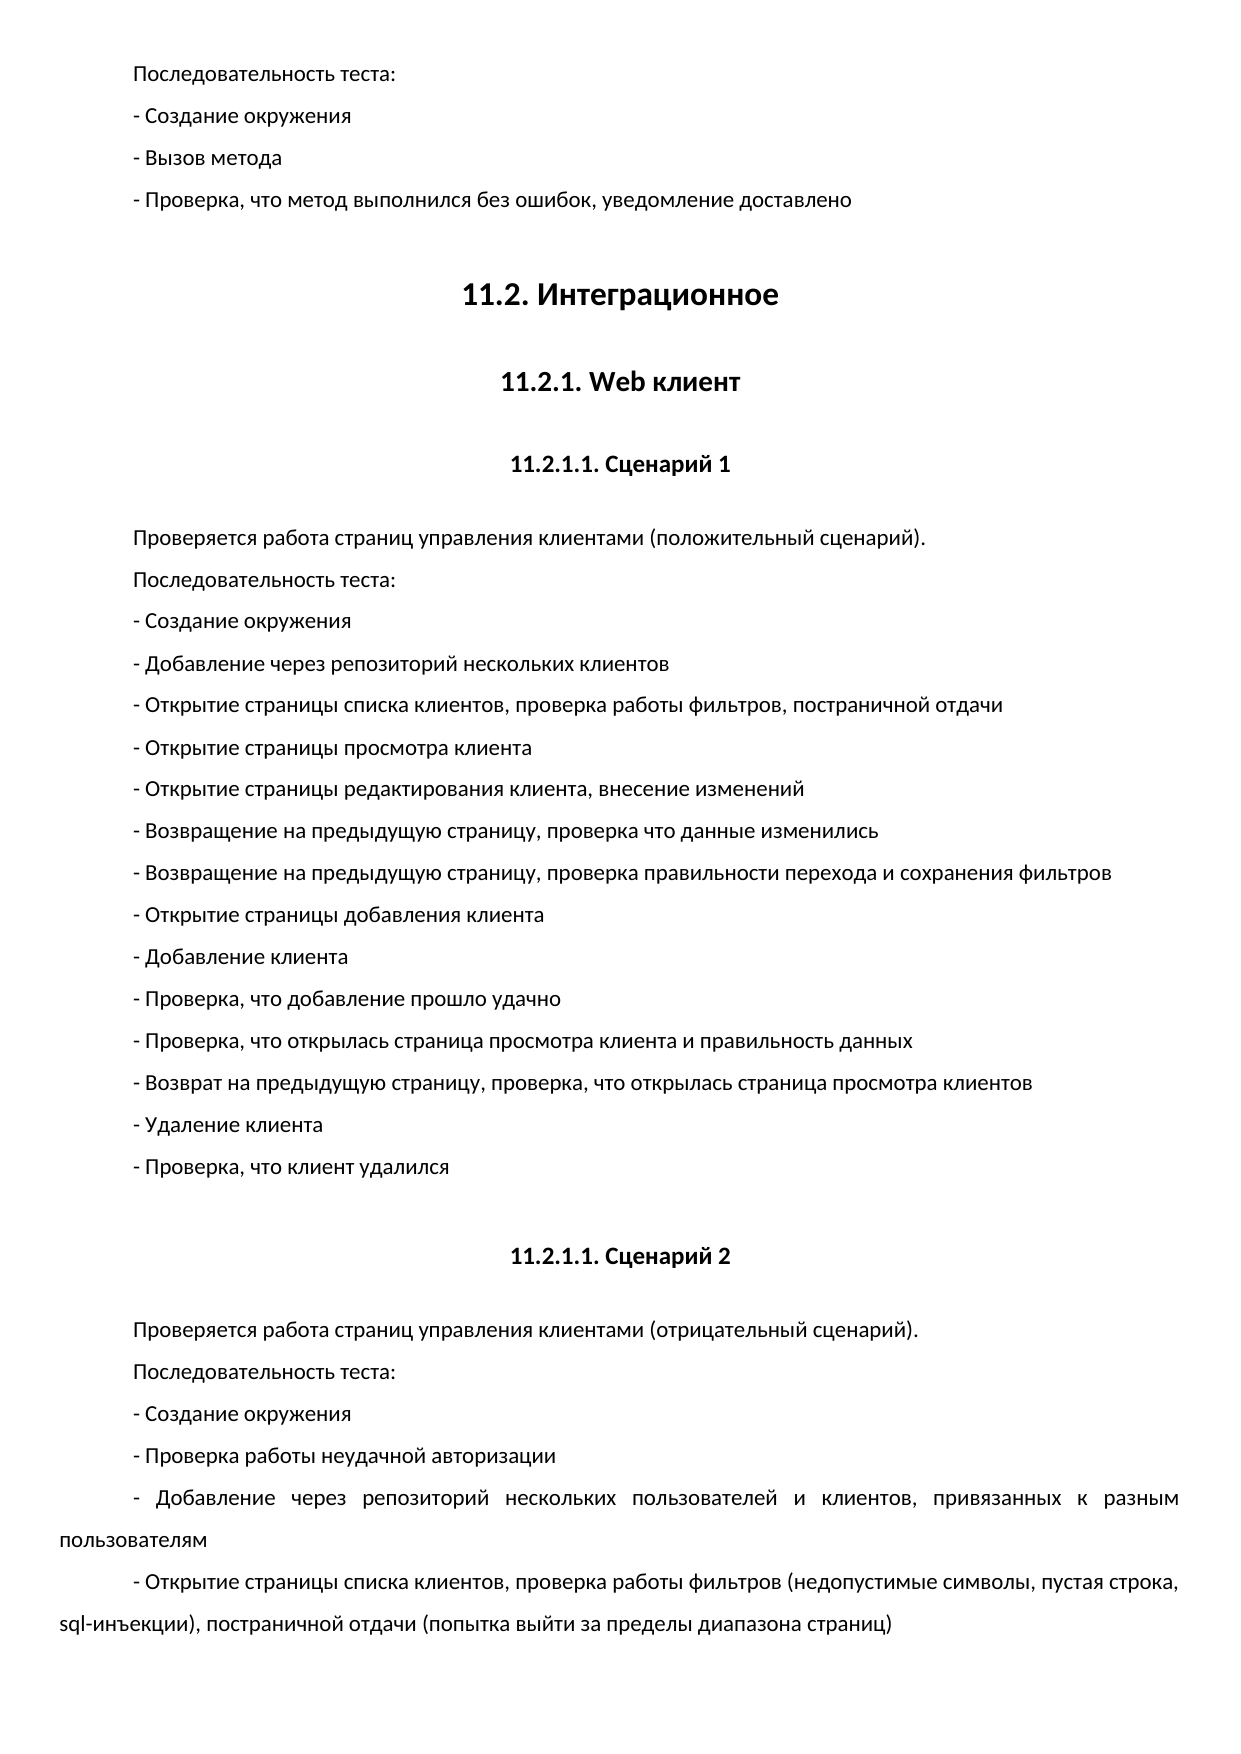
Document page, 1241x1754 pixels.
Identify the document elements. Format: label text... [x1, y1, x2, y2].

text - Проверка, что открылась страница просмотра клиента и правильность данных [59, 1026, 1181, 1054]
subtitle 11.2.1. Web клиент [59, 363, 1181, 399]
text - Добавление через репозиторий нескольких клиентов [59, 649, 1181, 677]
text - Проверка, что метод выполнился без ошибок, уведомление доставлено [59, 185, 1181, 213]
text - Открытие страницы просмотра клиента [59, 733, 1181, 761]
text Последовательность теста: [59, 59, 1181, 87]
text - Проверка работы неудачной авторизации [59, 1441, 1181, 1469]
text - Проверка, что добавление прошло удачно [59, 984, 1181, 1012]
text - Добавление клиента [59, 942, 1181, 971]
text Последовательность теста: [59, 565, 1181, 593]
text - Удаление клиента [59, 1110, 1181, 1138]
text - Возврат на предыдущую страницу, проверка, что открылась страница просмотра клиентов [59, 1068, 1181, 1096]
subtitle 11.2.1.1. Сценарий 2 [59, 1241, 1181, 1271]
text - Создание окружения [59, 1399, 1181, 1427]
text - Добавление через репозиторий нескольких пользователей и клиентов, привязанных к разным пользователям [59, 1483, 1181, 1553]
text Проверяется работа страниц управления клиентами (положительный сценарий). [59, 523, 1181, 551]
subtitle 11.2.1.1. Сценарий 1 [59, 448, 1181, 478]
text - Открытие страницы списка клиентов, проверка работы фильтров, постраничной отдачи [59, 691, 1181, 719]
text Проверяется работа страниц управления клиентами (отрицательный сценарий). [59, 1315, 1181, 1343]
text - Создание окружения [59, 101, 1181, 129]
text - Открытие страницы редактирования клиента, внесение изменений [59, 774, 1181, 803]
text - Открытие страницы добавления клиента [59, 901, 1181, 928]
text - Создание окружения [59, 607, 1181, 635]
text Последовательность теста: [59, 1357, 1181, 1385]
subtitle 11.2. Интеграционное [59, 273, 1181, 314]
text - Проверка, что клиент удалился [59, 1152, 1181, 1180]
text - Открытие страницы списка клиентов, проверка работы фильтров (недопустимые символы, пустая строка, sql-инъекции), постраничной отдачи (попытка выйти за пределы диапазона страниц) [59, 1567, 1181, 1637]
text - Возвращение на предыдущую страницу, проверка что данные изменились [59, 817, 1181, 844]
text - Вызов метода [59, 143, 1181, 171]
text - Возвращение на предыдущую страницу, проверка правильности перехода и сохранения фильтров [59, 858, 1181, 887]
